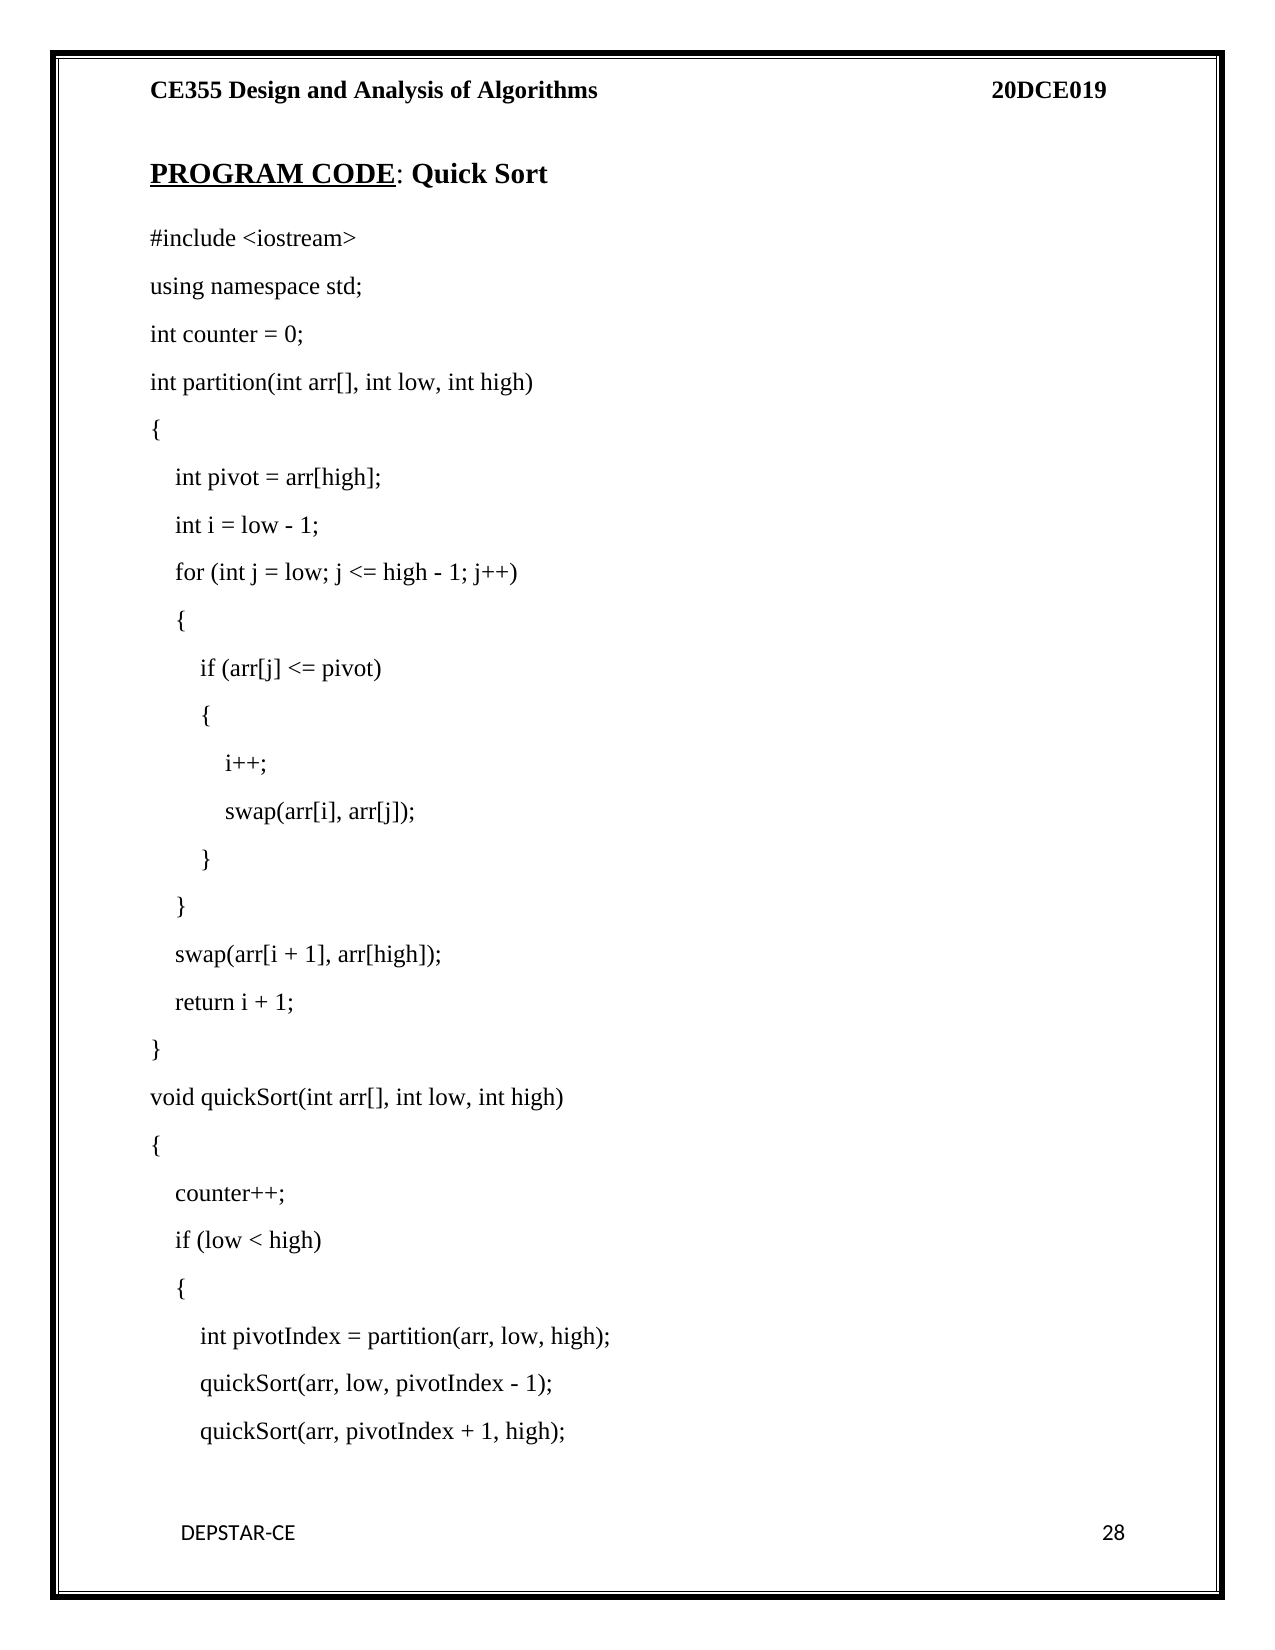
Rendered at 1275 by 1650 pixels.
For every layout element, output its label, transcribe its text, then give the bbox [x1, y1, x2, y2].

text using namespace std; [150, 271, 1125, 300]
text PROGRAM CODE: Quick Sort [150, 156, 1125, 190]
text if (low < high) [150, 1225, 1125, 1254]
text } [150, 1034, 1125, 1063]
text { [150, 414, 1125, 443]
text if (arr[j] <= pivot) [150, 653, 1125, 682]
text counter++; [150, 1178, 1125, 1206]
text int partition(int arr[], int low, int high) [150, 367, 1125, 395]
text } [150, 891, 1125, 920]
text void quickSort(int arr[], int low, int high) [150, 1082, 1125, 1111]
text #include <iostream> [150, 223, 1125, 252]
text swap(arr[i], arr[j]); [150, 796, 1125, 825]
text quickSort(arr, pivotIndex + 1, high); [150, 1416, 1125, 1445]
text return i + 1; [150, 987, 1125, 1016]
text int pivot = arr[high]; [150, 462, 1125, 491]
text { [150, 605, 1125, 634]
text swap(arr[i + 1], arr[high]); [150, 939, 1125, 968]
text int counter = 0; [150, 319, 1125, 348]
text { [150, 1130, 1125, 1159]
text { [150, 1273, 1125, 1302]
text i++; [150, 748, 1125, 777]
text } [150, 844, 1125, 872]
text quickSort(arr, low, pivotIndex - 1); [150, 1368, 1125, 1397]
text int i = low - 1; [150, 510, 1125, 538]
text { [150, 701, 1125, 729]
text for (int j = low; j <= high - 1; j++) [150, 557, 1125, 586]
text int pivotIndex = partition(arr, low, high); [150, 1321, 1125, 1349]
